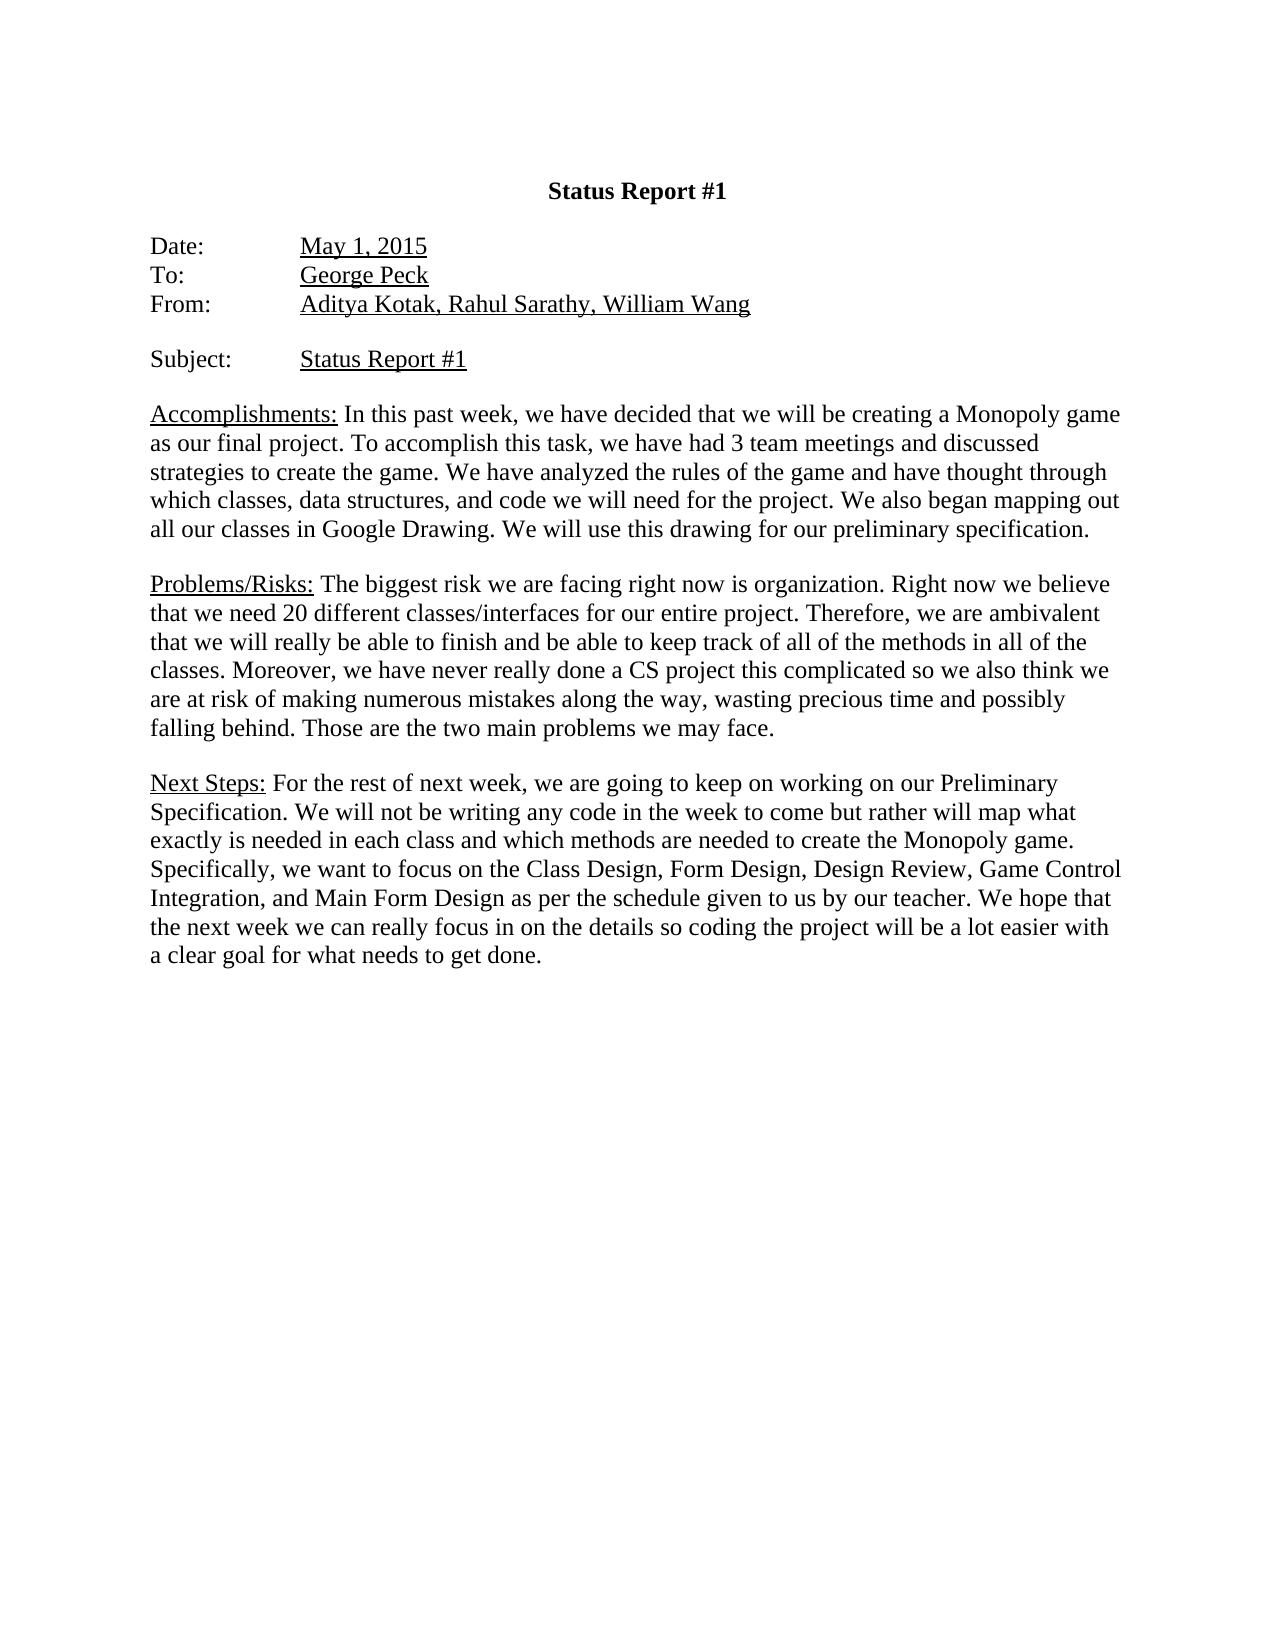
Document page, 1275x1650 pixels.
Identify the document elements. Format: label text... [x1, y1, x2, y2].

text Subject: Status Report #1 [150, 344, 1125, 373]
text To: George Peck [150, 260, 1125, 289]
text From: Aditya Kotak, Rahul Sarathy, William Wang [150, 289, 1125, 318]
text Status Report #1 [150, 176, 1125, 205]
text Date: May 1, 2015 [150, 231, 1125, 260]
text Next Steps: For the rest of next week, we are going to keep on working on our Preliminary Specification. We will not be writing any code in the week to come but rather will map what exactly is needed in each class and which methods are needed to create the Monopoly game. Specifically, we want to focus on the Class Design, Form Design, Design Review, Game Control Integration, and Main Form Design as per the schedule given to us by our teacher. We hope that the next week we can really focus in on the details so coding the project will be a lot easier with a clear goal for what needs to get done. [150, 768, 1125, 969]
text Accomplishments: In this past week, we have decided that we will be creating a Monopoly game as our final project. To accomplish this task, we have had 3 team meetings and discussed strategies to create the game. We have analyzed the rules of the game and have thought through which classes, data structures, and code we will need for the project. We also began mapping out all our classes in Google Drawing. We will use this drawing for our preliminary specification. [150, 399, 1125, 543]
text Problems/Risks: The biggest risk we are facing right now is organization. Right now we believe that we need 20 different classes/interfaces for our entire project. Therefore, we are ambivalent that we will really be able to finish and be able to keep track of all of the methods in all of the classes. Moreover, we have never really done a CS project this complicated so we also think we are at risk of making numerous mistakes along the way, wasting precious time and possibly falling behind. Those are the two main problems we may face. [150, 569, 1125, 742]
